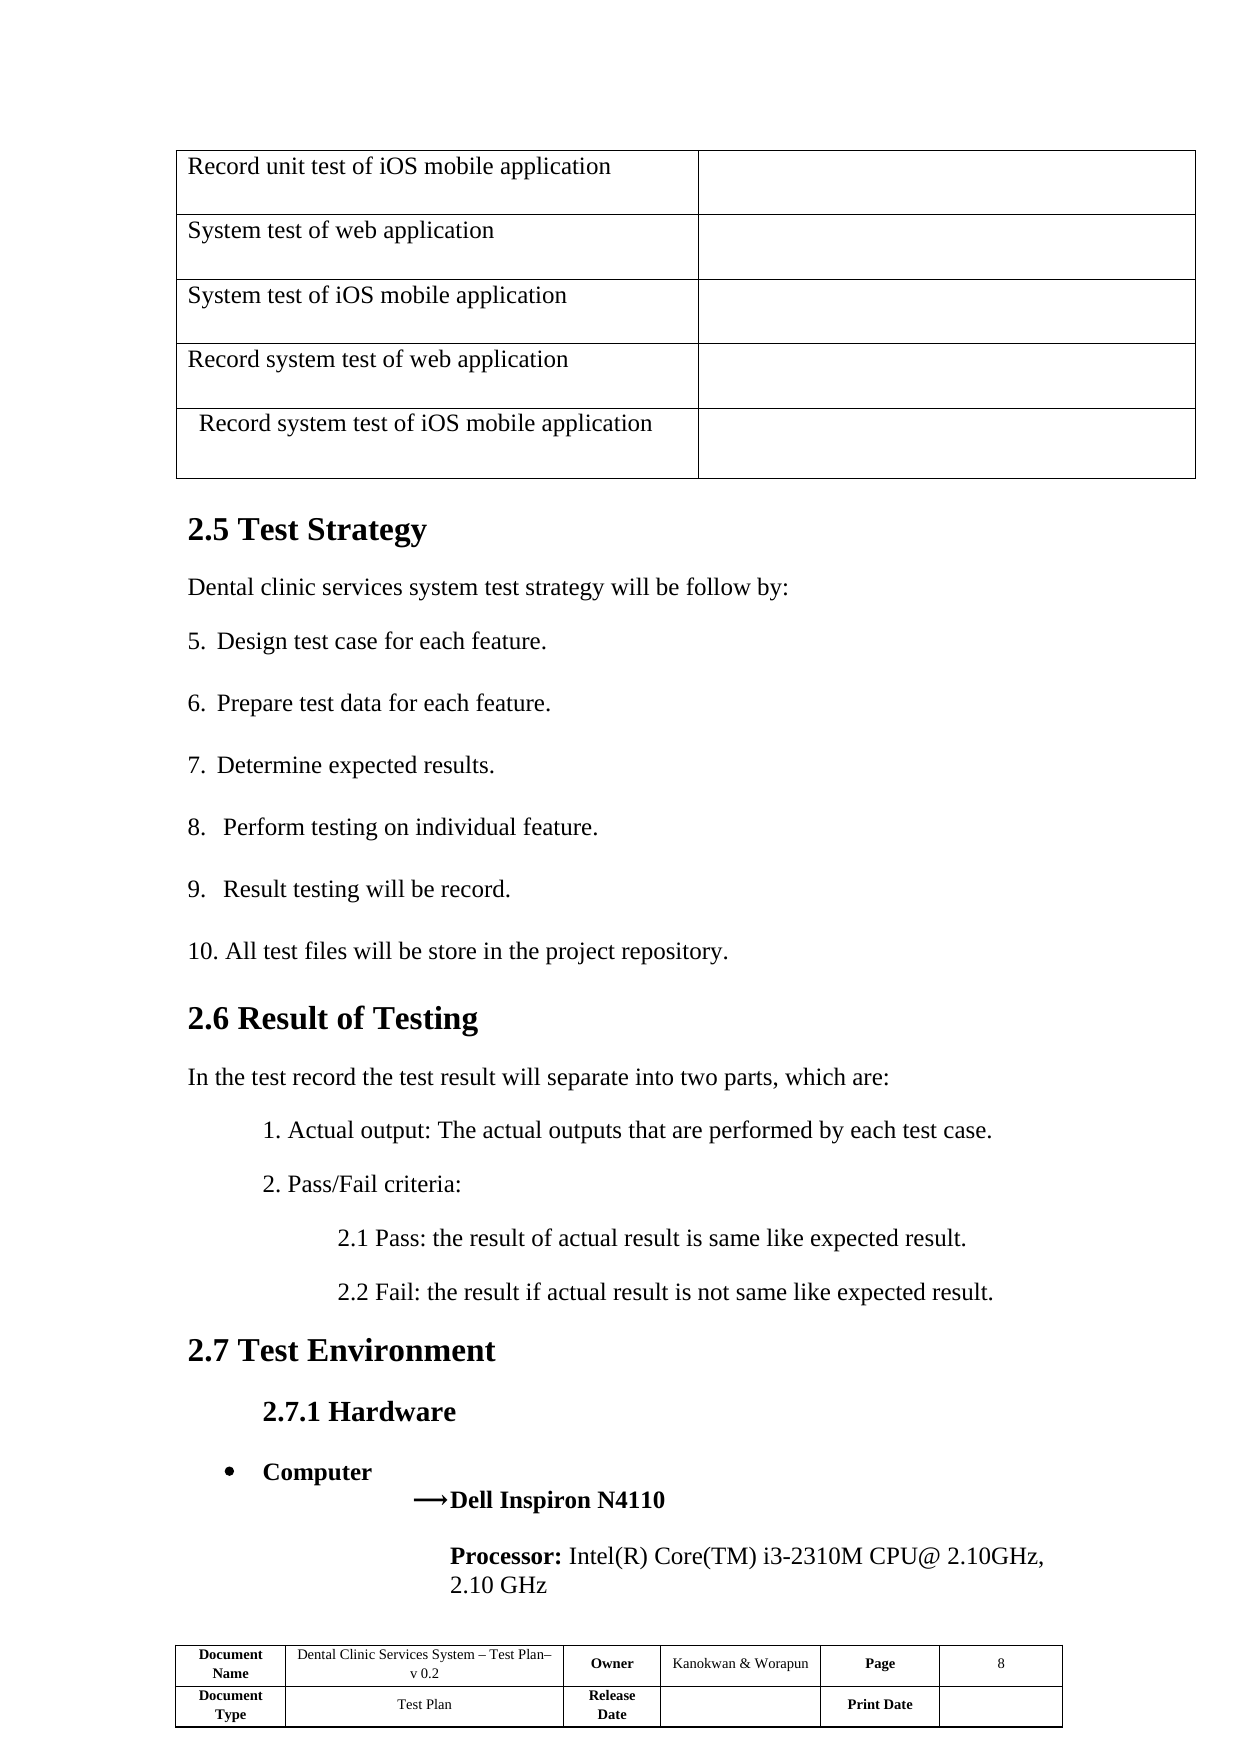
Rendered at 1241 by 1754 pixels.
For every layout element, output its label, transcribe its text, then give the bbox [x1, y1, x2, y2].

text 2.2 Fail: the result if actual result is not same like expected result. [262, 1277, 1053, 1306]
text In the test record the test result will separate into two parts, which are: [187, 1062, 1053, 1091]
table_cell Record system test of iOS mobile application [177, 409, 698, 478]
table_cell [699, 409, 1195, 478]
table_cell [699, 151, 1195, 214]
table_cell [699, 215, 1195, 279]
list Design test case for each feature. [187, 626, 1053, 655]
list Dell Inspiron N4110 [412, 1485, 1053, 1515]
text 2.6 Result of Testing [187, 998, 1053, 1037]
text 2.5 Test Strategy [187, 509, 1053, 547]
table_cell [699, 280, 1195, 343]
table_cell System test of iOS mobile application [177, 280, 698, 343]
table_cell [699, 344, 1195, 407]
table_cell Record system test of web application [177, 344, 698, 407]
text 2.7 Test Environment [187, 1331, 1053, 1369]
text 10. All test files will be store in the project repository. [187, 936, 1053, 965]
text 1. Actual output: The actual outputs that are performed by each test case. [187, 1116, 1053, 1144]
list Processor: Intel(R) Core(TM) i3-2310M CPU@ 2.10GHz, 2.10 GHz [450, 1541, 1053, 1599]
text 2.7.1 Hardware [187, 1394, 1053, 1427]
list Computer [225, 1457, 1053, 1485]
list Determine expected results. [187, 750, 1053, 779]
table_cell System test of web application [177, 215, 698, 279]
text Dental clinic services system test strategy will be follow by: [187, 572, 1053, 601]
list Result testing will be record. [187, 874, 1053, 903]
table_cell Record unit test of iOS mobile application [177, 151, 698, 214]
list Prepare test data for each feature. [187, 688, 1053, 717]
text 2.1 Pass: the result of actual result is same like expected result. [262, 1223, 1053, 1252]
text 2. Pass/Fail criteria: [187, 1169, 1053, 1198]
list Perform testing on individual feature. [187, 812, 1053, 841]
